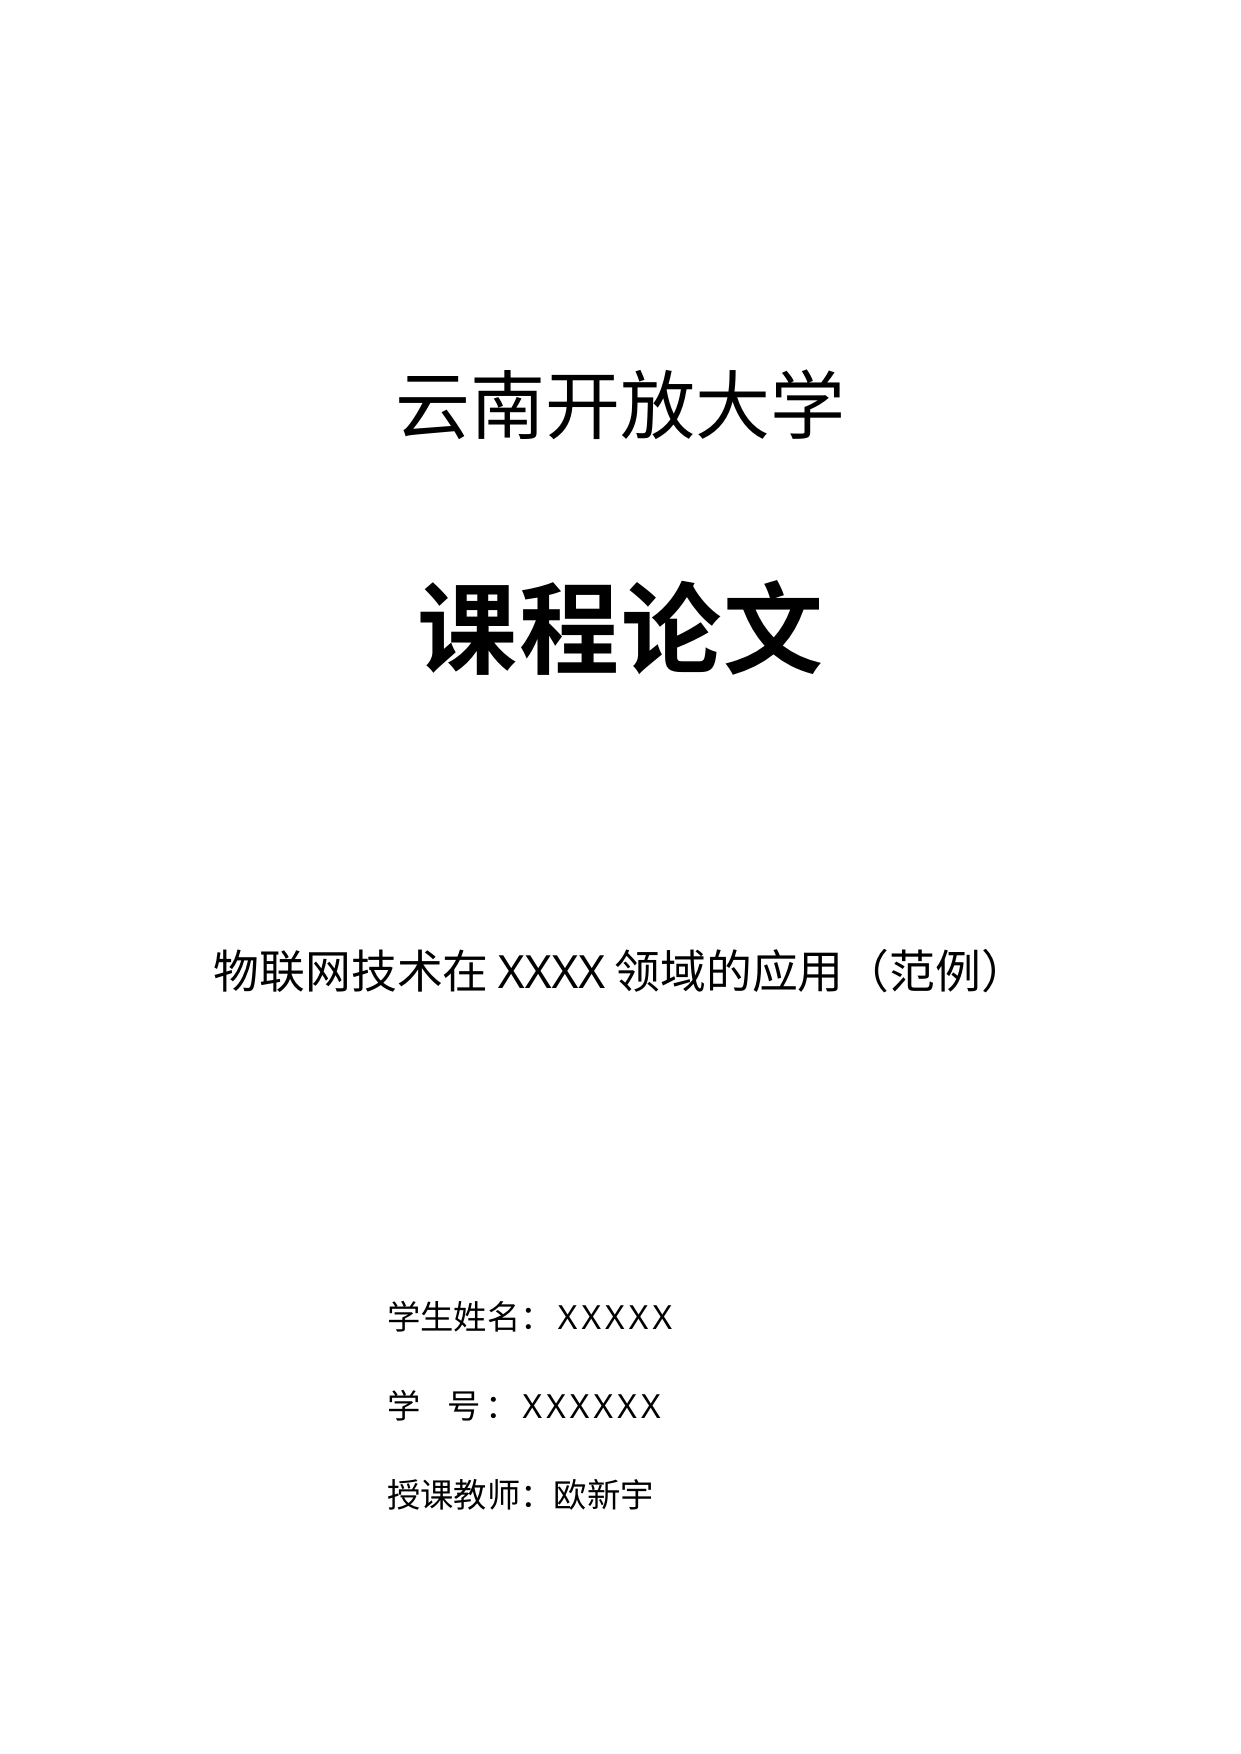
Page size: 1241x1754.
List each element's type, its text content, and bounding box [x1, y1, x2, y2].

text 云南开放大学 [165, 336, 1075, 466]
text 学 号：XXXXXX [387, 1372, 1075, 1437]
text 物联网技术在XXXX领域的应用（范例） [165, 936, 1075, 1002]
text 学生姓名：XXXXX [387, 1283, 1075, 1348]
text 授课教师：欧新宇 [387, 1461, 1075, 1526]
text 课程论文 [165, 542, 1075, 704]
